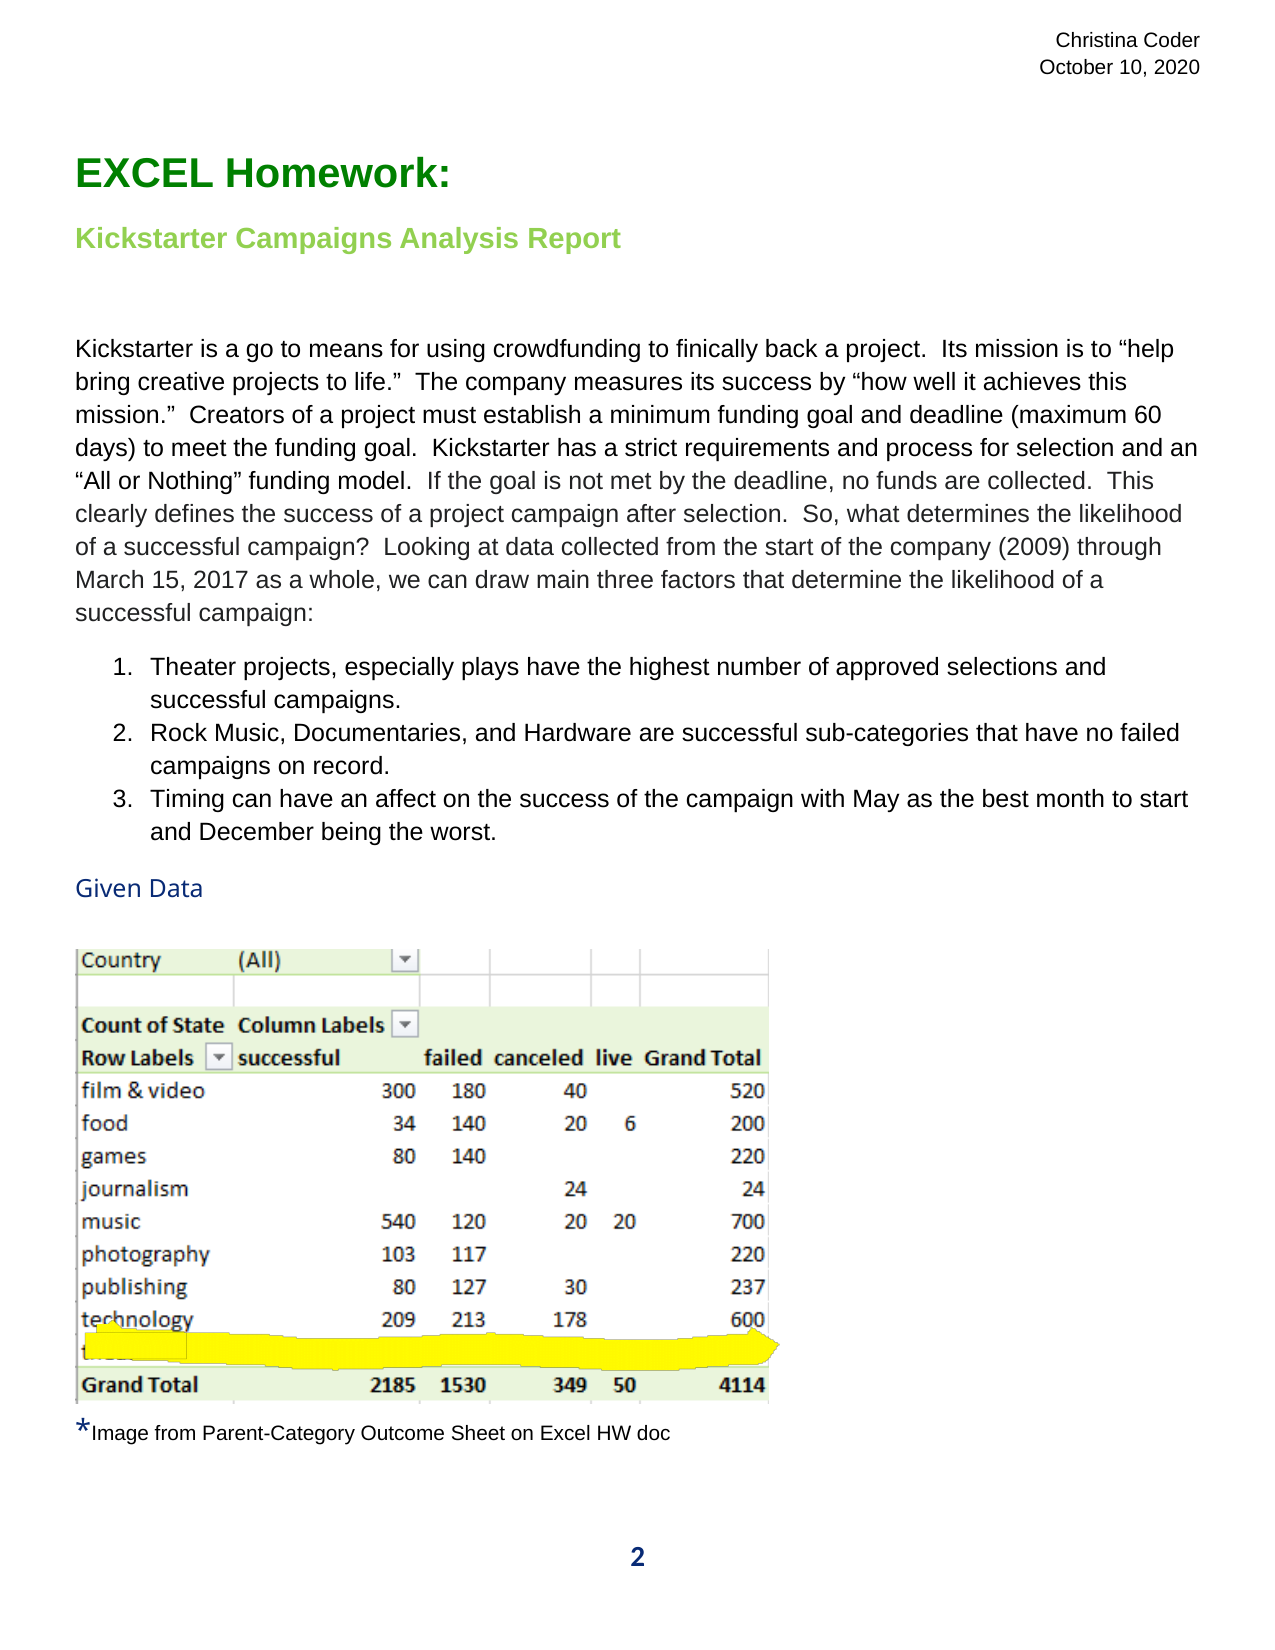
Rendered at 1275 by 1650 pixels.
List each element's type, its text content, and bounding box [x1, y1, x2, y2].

list Timing can have an affect on the success of the campaign with May as the best month to start and December being the worst. [112, 784, 1200, 846]
list Rock Music, Documentaries, and Hardware are successful sub-categories that have no failed campaigns on record. [112, 718, 1200, 779]
subtitle Kickstarter Campaigns Analysis Report [75, 221, 1200, 254]
text Given Data [75, 871, 1200, 905]
text *Image from Parent-Category Outcome Sheet on Excel HW doc [75, 1409, 1200, 1449]
text Kickstarter is a go to means for using crowdfunding to finically back a project. Its mission is to “help bring creative projects to life.” The company measures its success by “how well it achieves this mission.” Creators of a project must establish a minimum funding goal and deadline (maximum 60 days) to meet the funding goal. Kickstarter has a strict requirements and process for selection and an “All or Nothing” funding model. If the goal is not met by the deadline, no funds are collected. This clearly defines the success of a project campaign after selection. So, what determines the likelihood of a successful campaign? Looking at data collected from the start of the company (2009) through March 15, 2017 as a whole, we can draw main three factors that determine the likelihood of a successful campaign: [75, 334, 1200, 627]
list Theater projects, especially plays have the highest number of approved selections and successful campaigns. [112, 652, 1200, 713]
subtitle EXCEL Homework: [75, 148, 1200, 196]
picture [79, 1319, 781, 1372]
